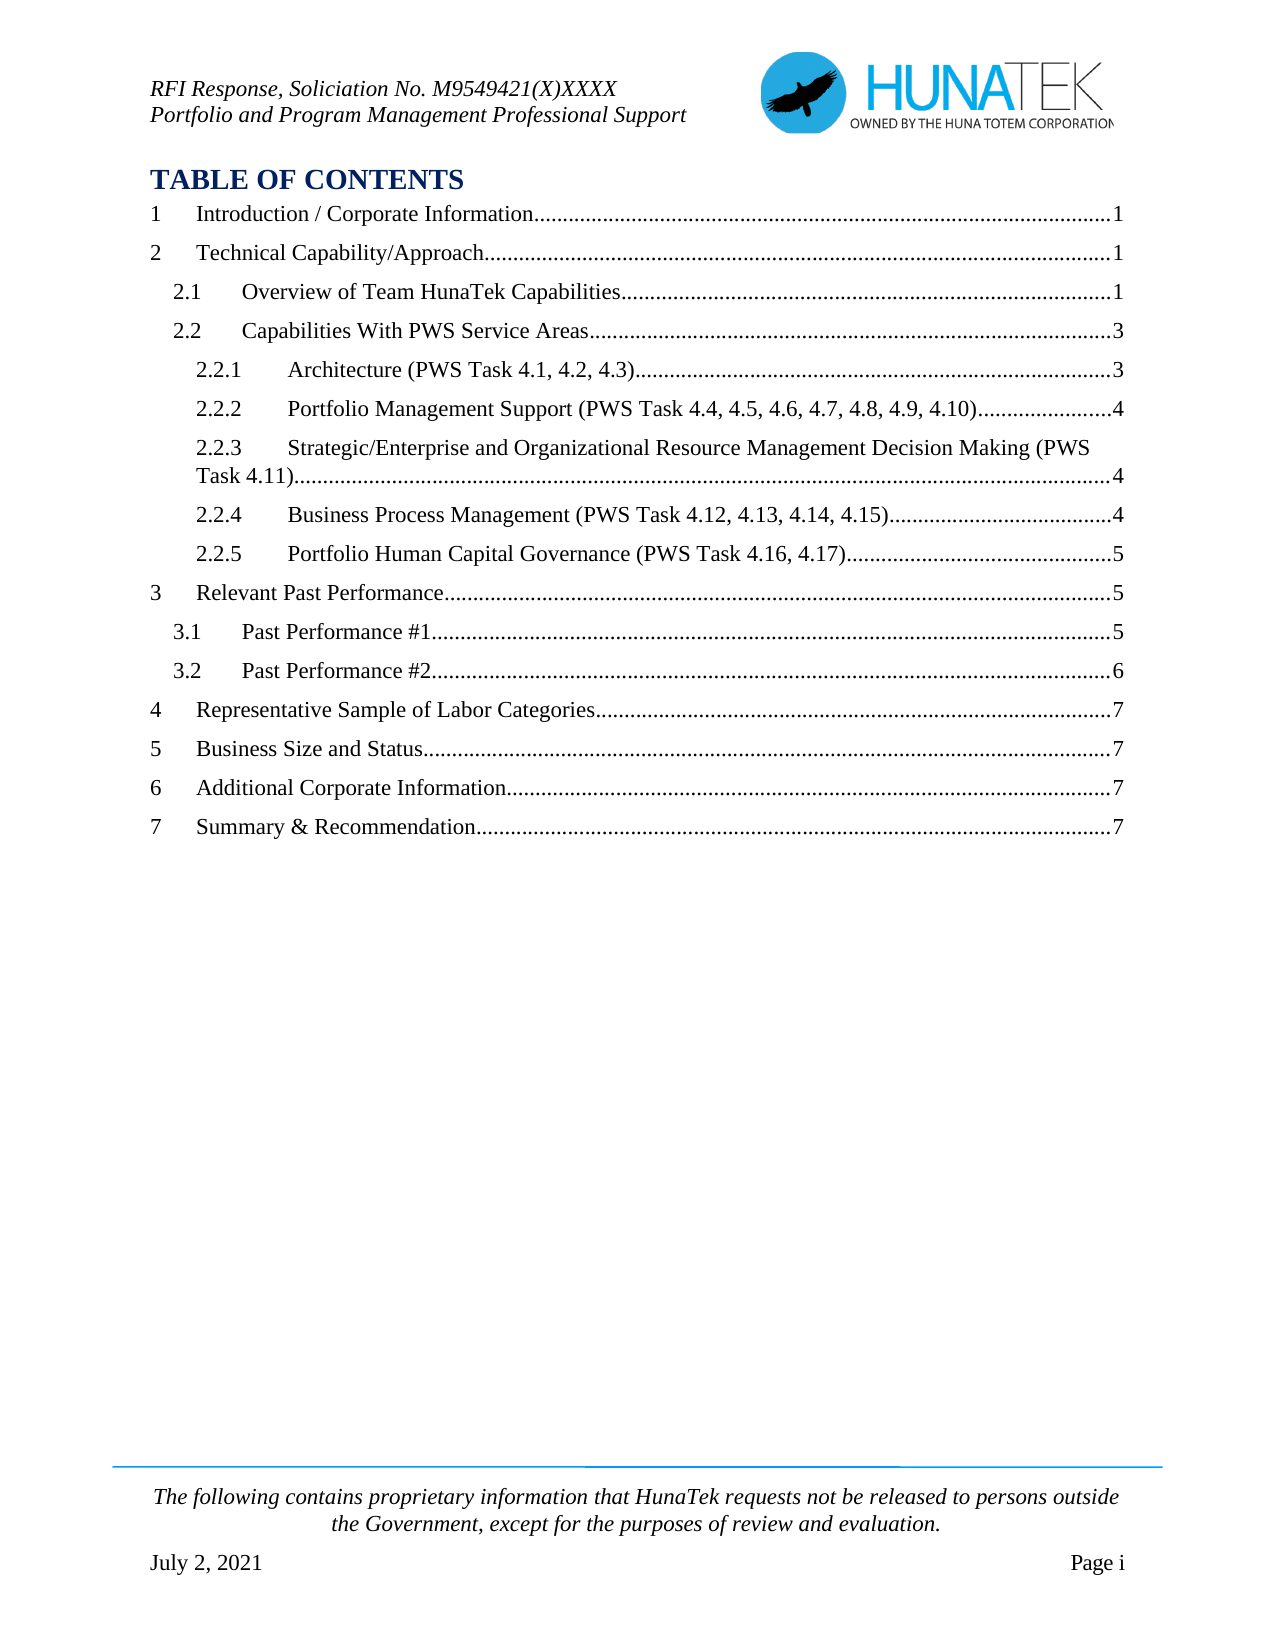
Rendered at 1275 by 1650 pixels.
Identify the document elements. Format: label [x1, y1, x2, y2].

picture [760, 52, 1114, 134]
